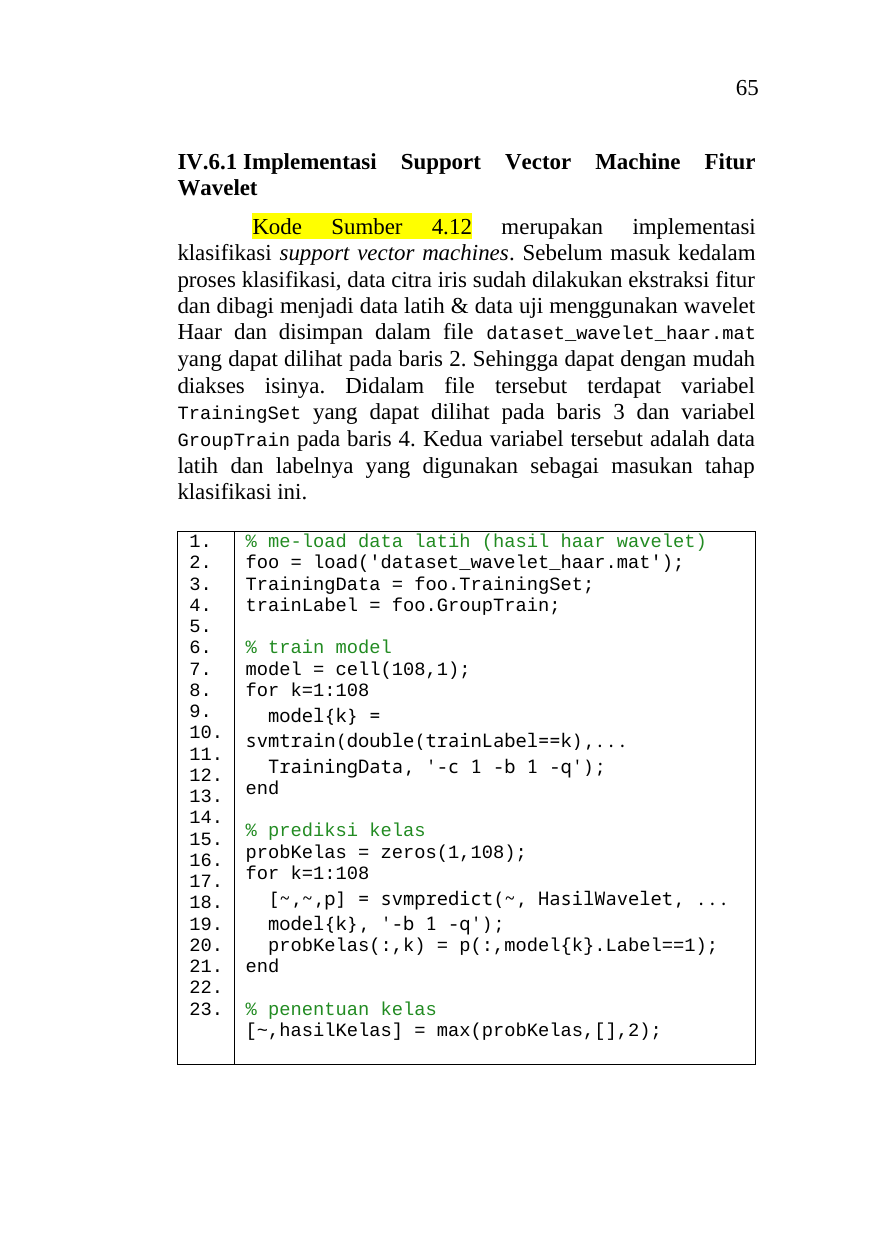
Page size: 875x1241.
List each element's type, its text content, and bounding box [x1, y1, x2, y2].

text Kode Sumber 4.12 merupakan implementasi klasifikasi support vector machines. Sebelum masuk kedalam proses klasifikasi, data citra iris sudah dilakukan ekstraksi fitur dan dibagi menjadi data latih & data uji menggunakan wavelet Haar dan disimpan dalam file dataset_wavelet_haar.mat yang dapat dilihat pada baris 2. Sehingga dapat dengan mudah diakses isinya. Didalam file tersebut terdapat variabel TrainingSet yang dapat dilihat pada baris 3 dan variabel GroupTrain pada baris 4. Kedua variabel tersebut adalah data latih dan labelnya yang digunakan sebagai masukan tahap klasifikasi ini. [177, 213, 756, 505]
subtitle Implementasi Support Vector Machine Fitur Wavelet [177, 148, 756, 200]
table_header 1. 2. 3. 4. 5. 6. 7. 8. 9. 10. 11. 12. 13. 14. 15. 16. 17. 18. 19. 20. 21. 22. 23. [178, 532, 234, 1063]
